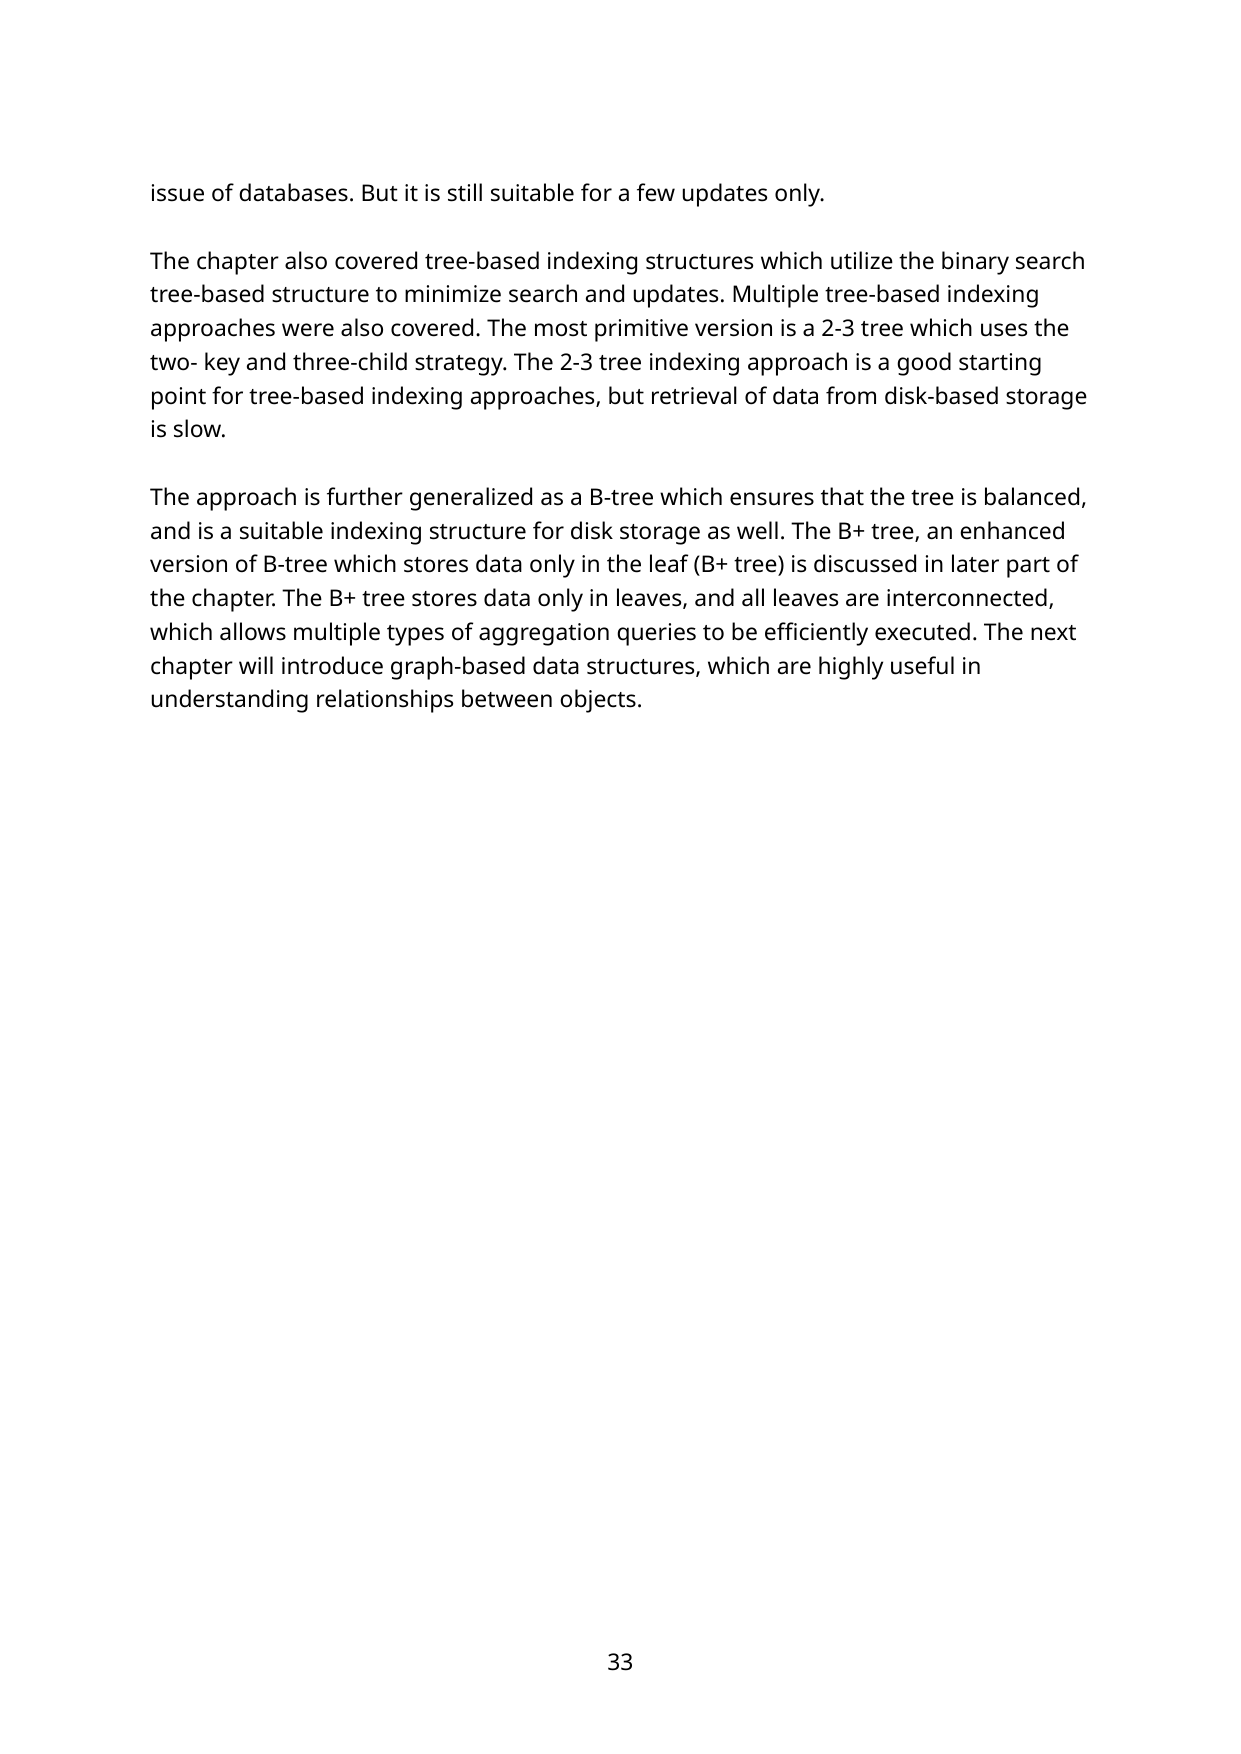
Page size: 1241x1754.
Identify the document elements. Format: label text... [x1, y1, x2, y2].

text The approach is further generalized as a B-tree which ensures that the tree is balanced, and is a suitable indexing structure for disk storage as well. The B+ tree, an enhanced version of B-tree which stores data only in the leaf (B+ tree) is discussed in later part of the chapter. The B+ tree stores data only in leaves, and all leaves are interconnected, which allows multiple types of aggregation queries to be efficiently executed. The next chapter will introduce graph-based data structures, which are highly useful in understanding relationships between objects. [150, 481, 1090, 715]
text The chapter also covered tree-based indexing structures which utilize the binary search tree-based structure to minimize search and updates. Multiple tree-based indexing approaches were also covered. The most primitive version is a 2-3 tree which uses the two- key and three-child strategy. The 2-3 tree indexing approach is a good starting point for tree-based indexing approaches, but retrieval of data from disk-based storage is slow. [150, 245, 1090, 445]
